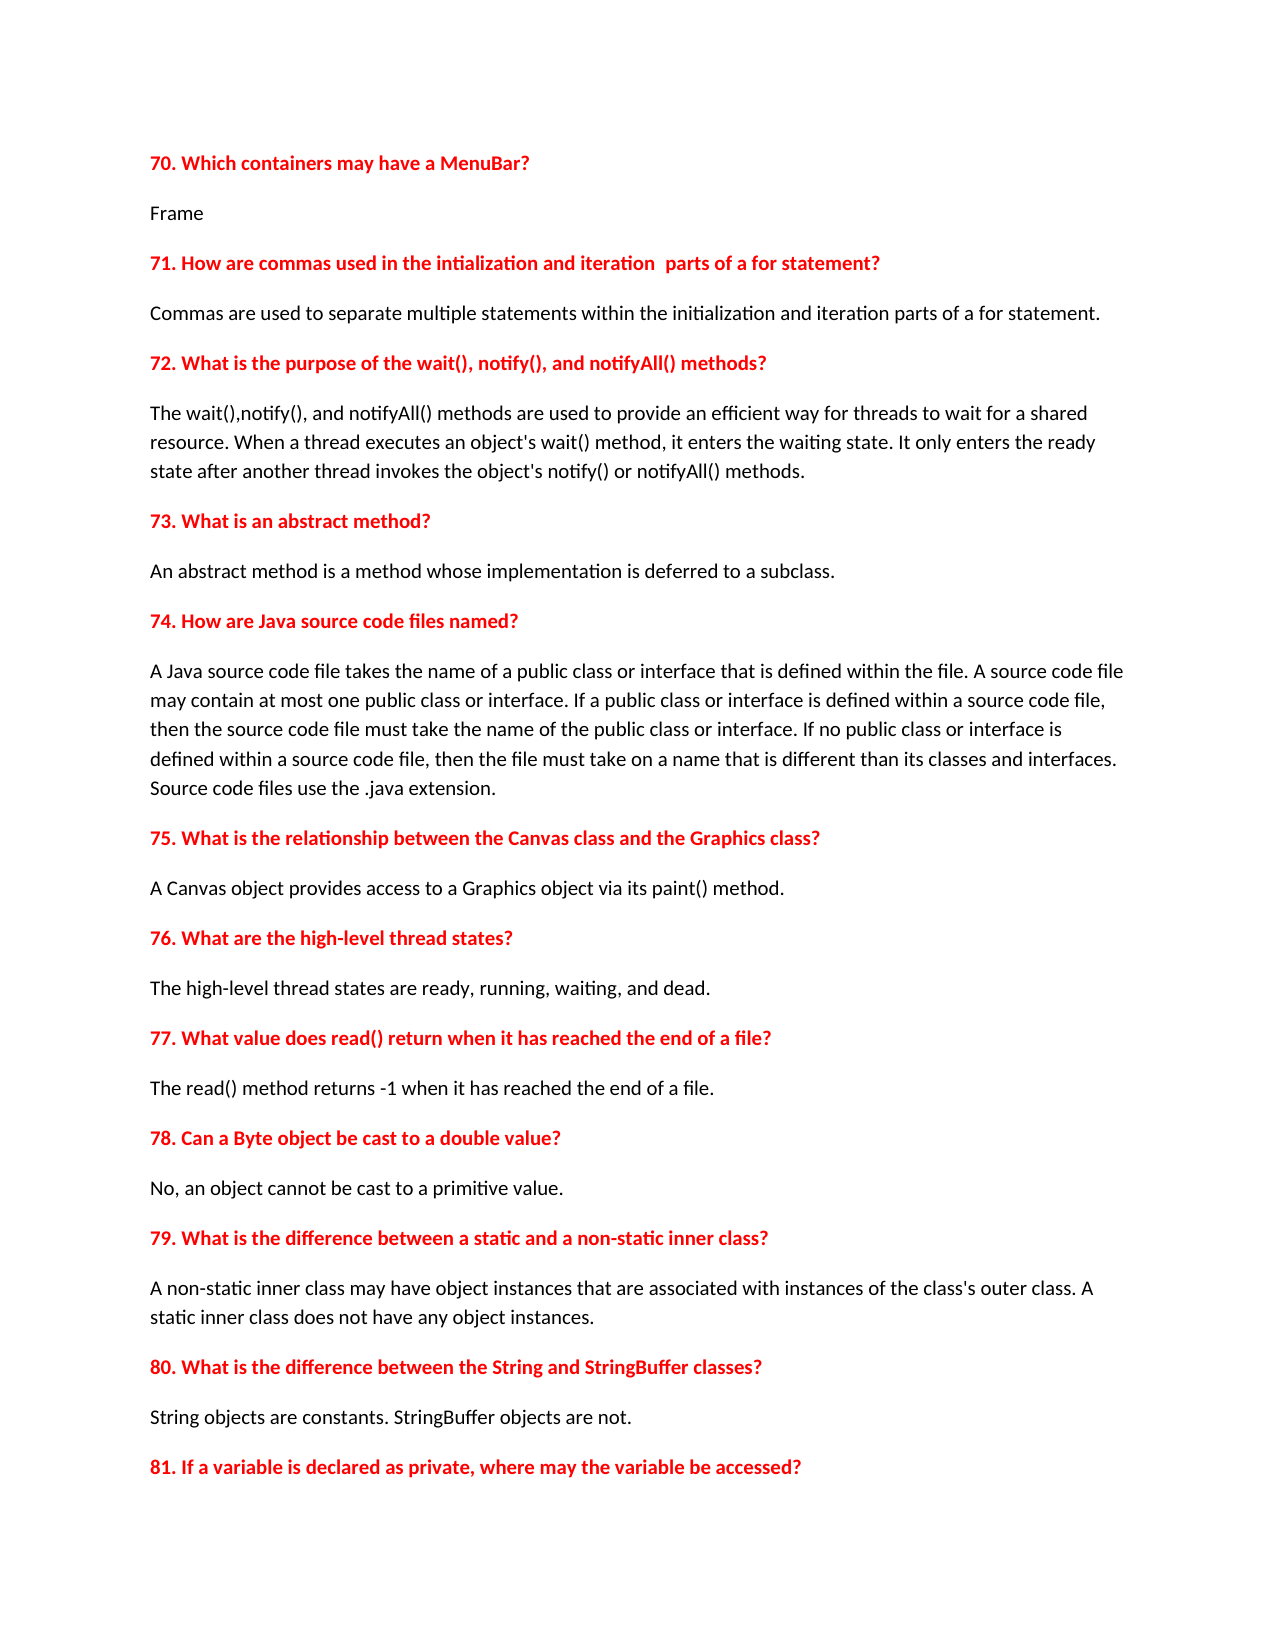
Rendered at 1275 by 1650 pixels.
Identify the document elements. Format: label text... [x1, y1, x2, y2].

text 80. What is the difference between the String and StringBuffer classes? [150, 1354, 1125, 1379]
text String objects are constants. StringBuffer objects are not. [150, 1404, 1125, 1429]
text 77. What value does read() return when it has reached the end of a file? [150, 1025, 1125, 1050]
text 70. Which containers may have a MenuBar? [150, 150, 1125, 175]
text 71. How are commas used in the intialization and iteration parts of a for statement? [150, 250, 1125, 275]
text 72. What is the purpose of the wait(), notify(), and notifyAll() methods? [150, 350, 1125, 375]
text The high-level thread states are ready, running, waiting, and dead. [150, 975, 1125, 1000]
text The wait(),notify(), and notifyAll() methods are used to provide an efficient way for threads to wait for a shared resource. When a thread executes an object's wait() method, it enters the waiting state. It only enters the ready state after another thread invokes the object's notify() or notifyAll() methods. [150, 400, 1125, 484]
text A Canvas object provides access to a Graphics object via its paint() method. [150, 875, 1125, 900]
text 78. Can a Byte object be cast to a double value? [150, 1125, 1125, 1150]
text Frame [150, 200, 1125, 225]
text 75. What is the relationship between the Canvas class and the Graphics class? [150, 825, 1125, 850]
text A Java source code file takes the name of a public class or interface that is defined within the file. A source code file may contain at most one public class or interface. If a public class or interface is defined within a source code file, then the source code file must take the name of the public class or interface. If no public class or interface is defined within a source code file, then the file must take on a name that is different than its classes and interfaces. Source code files use the .java extension. [150, 658, 1125, 800]
text No, an object cannot be cast to a primitive value. [150, 1175, 1125, 1200]
text 76. What are the high-level thread states? [150, 925, 1125, 950]
text The read() method returns -1 when it has reached the end of a file. [150, 1075, 1125, 1100]
text 79. What is the difference between a static and a non-static inner class? [150, 1225, 1125, 1250]
text 74. How are Java source code files named? [150, 608, 1125, 634]
text Commas are used to separate multiple statements within the initialization and iteration parts of a for statement. [150, 300, 1125, 325]
text 73. What is an abstract method? [150, 508, 1125, 534]
text A non-static inner class may have object instances that are associated with instances of the class's outer class. A static inner class does not have any object instances. [150, 1275, 1125, 1329]
text 81. If a variable is declared as private, where may the variable be accessed? [150, 1454, 1125, 1479]
text An abstract method is a method whose implementation is deferred to a subclass. [150, 558, 1125, 584]
